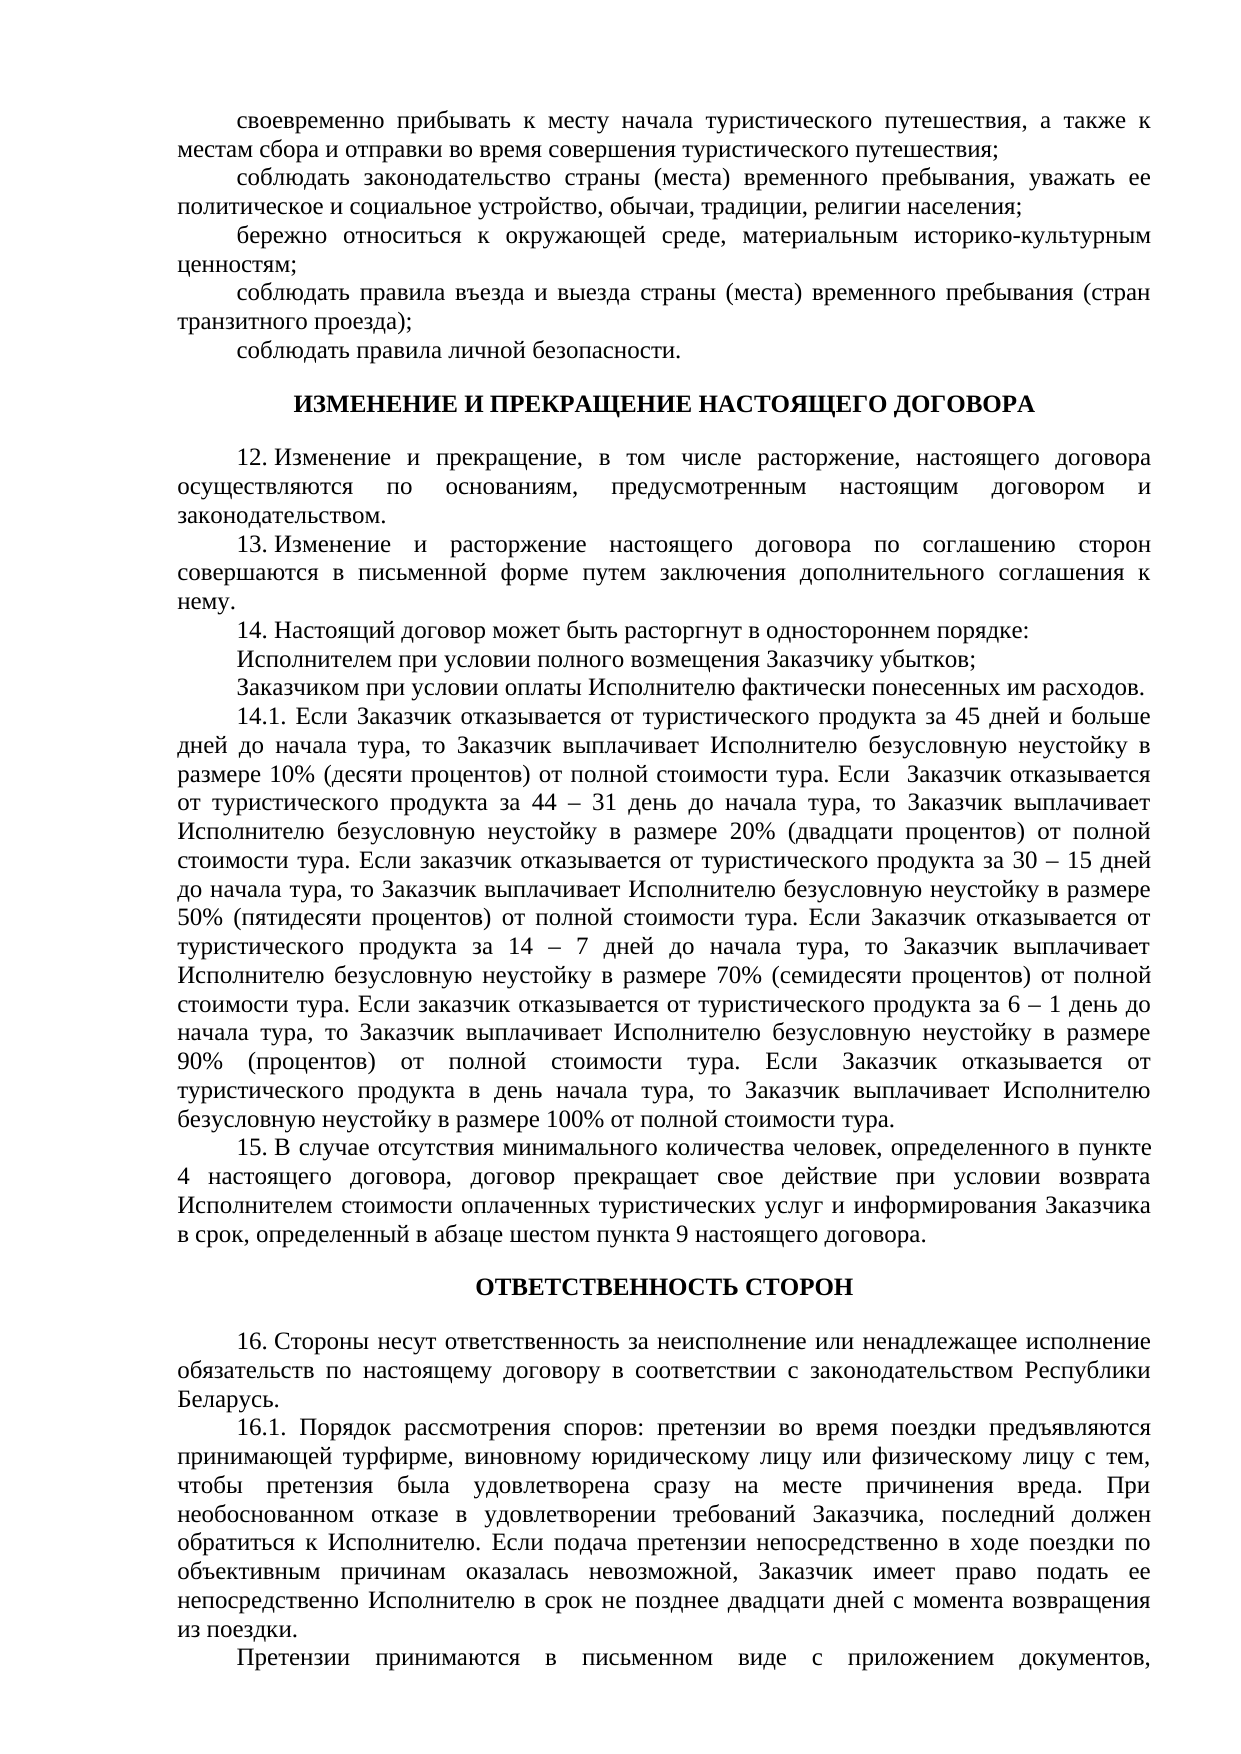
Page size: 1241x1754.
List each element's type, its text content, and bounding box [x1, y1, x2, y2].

text 16.1. Порядок рассмотрения споров: претензии во время поездки предъявляются принимающей турфирме, виновному юридическому лицу или физическому лицу с тем, чтобы претензия была удовлетворена сразу на месте причинения вреда. При необоснованном отказе в удовлетворении требований Заказчика, последний должен обратиться к Исполнителю. Если подача претензии непосредственно в ходе поездки по объективным причинам оказалась невозможной, Заказчик имеет право подать ее непосредственно Исполнителю в срок не позднее двадцати дней с момента возвращения из поездки. [177, 1412, 1152, 1642]
text соблюдать правила личной безопасности. [177, 335, 1152, 364]
text бережно относиться к окружающей среде, материальным историко-культурным ценностям; [177, 220, 1152, 277]
text 15. В случае отсутствия минимального количества человек, определенного в пункте 4 настоящего договора, договор прекращает свое действие при условии возврата Исполнителем стоимости оплаченных туристических услуг и информирования Заказчика в срок, определенный в абзаце шестом пункта 9 настоящего договора. [177, 1132, 1152, 1247]
text 16. Стороны несут ответственность за неисполнение или ненадлежащее исполнение обязательств по настоящему договору в соответствии с законодательством Республики Беларусь. [177, 1326, 1152, 1412]
text ИЗМЕНЕНИЕ И ПРЕКРАЩЕНИЕ НАСТОЯЩЕГО ДОГОВОРА [177, 389, 1152, 417]
text 12. Изменение и прекращение, в том числе расторжение, настоящего договора осуществляются по основаниям, предусмотренным настоящим договором и законодательством. [177, 442, 1152, 529]
text соблюдать правила въезда и выезда страны (места) временного пребывания (стран транзитного проезда); [177, 277, 1152, 335]
text соблюдать законодательство страны (места) временного пребывания, уважать ее политическое и социальное устройство, обычаи, традиции, религии населения; [177, 162, 1152, 220]
text Исполнителем при условии полного возмещения Заказчику убытков; [177, 644, 1152, 672]
text Заказчиком при условии оплаты Исполнителю фактически понесенных им расходов. [177, 672, 1152, 701]
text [177, 1642, 1152, 1671]
text 13. Изменение и расторжение настоящего договора по соглашению сторон совершаются в письменной форме путем заключения дополнительного соглашения к нему. [177, 529, 1152, 615]
text ОТВЕТСТВЕННОСТЬ СТОРОН [177, 1272, 1152, 1301]
text своевременно прибывать к месту начала туристического путешествия, а также к местам сбора и отправки во время совершения туристического путешествия; [177, 105, 1152, 162]
text 14.1. Если Заказчик отказывается от туристического продукта за 45 дней и больше дней до начала тура, то Заказчик выплачивает Исполнителю безусловную неустойку в размере 10% (десяти процентов) от полной стоимости тура. Если Заказчик отказывается от туристического продукта за 44 – 31 день до начала тура, то Заказчик выплачивает Исполнителю безусловную неустойку в размере 20% (двадцати процентов) от полной стоимости тура. Если заказчик отказывается от туристического продукта за 30 – 15 дней до начала тура, то Заказчик выплачивает Исполнителю безусловную неустойку в размере 50% (пятидесяти процентов) от полной стоимости тура. Если Заказчик отказывается от туристического продукта за 14 – 7 дней до начала тура, то Заказчик выплачивает Исполнителю безусловную неустойку в размере 70% (семидесяти процентов) от полной стоимости тура. Если заказчик отказывается от туристического продукта за 6 – 1 день до начала тура, то Заказчик выплачивает Исполнителю безусловную неустойку в размере 90% (процентов) от полной стоимости тура. Если Заказчик отказывается от туристического продукта в день начала тура, то Заказчик выплачивает Исполнителю безусловную неустойку в размере 100% от полной стоимости тура. [177, 701, 1152, 1132]
text 14. Настоящий договор может быть расторгнут в одностороннем порядке: [177, 615, 1152, 644]
